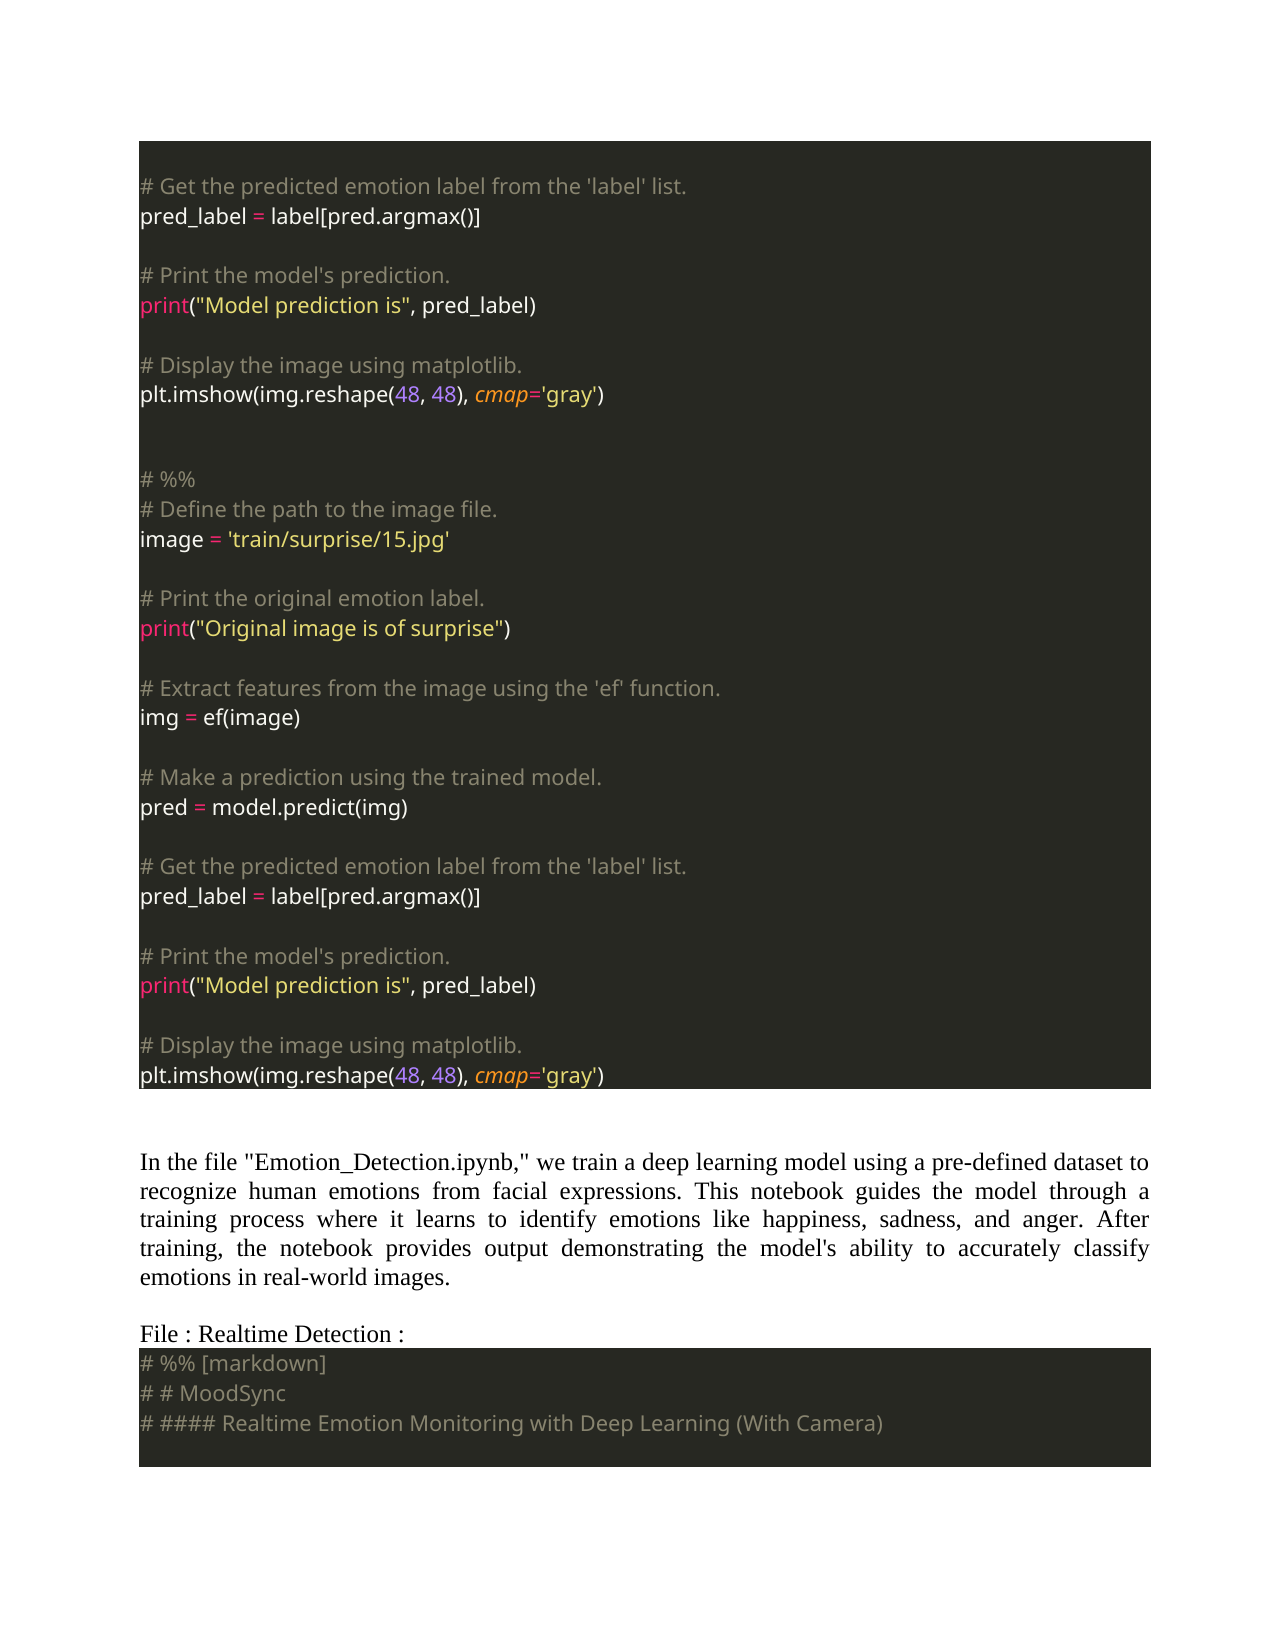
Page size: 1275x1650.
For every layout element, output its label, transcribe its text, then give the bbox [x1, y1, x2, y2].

text # # MoodSync [139, 1378, 1151, 1408]
text # Print the model's prediction. [139, 260, 1151, 290]
text # %% [139, 464, 1151, 494]
text # Display the image using matplotlib. [139, 1030, 1151, 1060]
text print("Original image is of surprise") [139, 613, 1151, 643]
text # %% [markdown] [139, 1348, 1151, 1378]
text img = ef(image) [139, 702, 1151, 732]
text # Get the predicted emotion label from the 'label' list. [139, 171, 1151, 201]
text image = 'train/surprise/15.jpg' [139, 523, 1151, 553]
text # Define the path to the image file. [139, 494, 1151, 523]
text # Make a prediction using the trained model. [139, 762, 1151, 792]
text # Display the image using matplotlib. [139, 349, 1151, 379]
text # #### Realtime Emotion Monitoring with Deep Learning (With Camera) [139, 1408, 1151, 1438]
text # Print the original emotion label. [139, 583, 1151, 613]
text print("Model prediction is", pred_label) [139, 290, 1151, 320]
text pred_label = label[pred.argmax()] [139, 201, 1151, 230]
text print("Model prediction is", pred_label) [139, 970, 1151, 1000]
text pred_label = label[pred.argmax()] [139, 881, 1151, 911]
text # Get the predicted emotion label from the 'label' list. [139, 851, 1151, 881]
text pred = model.predict(img) [139, 792, 1151, 821]
text In the file "Emotion_Detection.ipynb," we train a deep learning model using a pre-defined dataset to recognize human emotions from facial expressions. This notebook guides the model through a training process where it learns to identify emotions like happiness, sadness, and anger. After training, the notebook provides output demonstrating the model's ability to accurately classify emotions in real-world images. [139, 1147, 1151, 1291]
text plt.imshow(img.reshape(48, 48), cmap='gray') [139, 1060, 1151, 1089]
text File : Realtime Detection : [139, 1319, 1151, 1348]
text # Extract features from the image using the 'ef' function. [139, 672, 1151, 702]
text plt.imshow(img.reshape(48, 48), cmap='gray') [139, 379, 1151, 409]
text # Print the model's prediction. [139, 941, 1151, 970]
